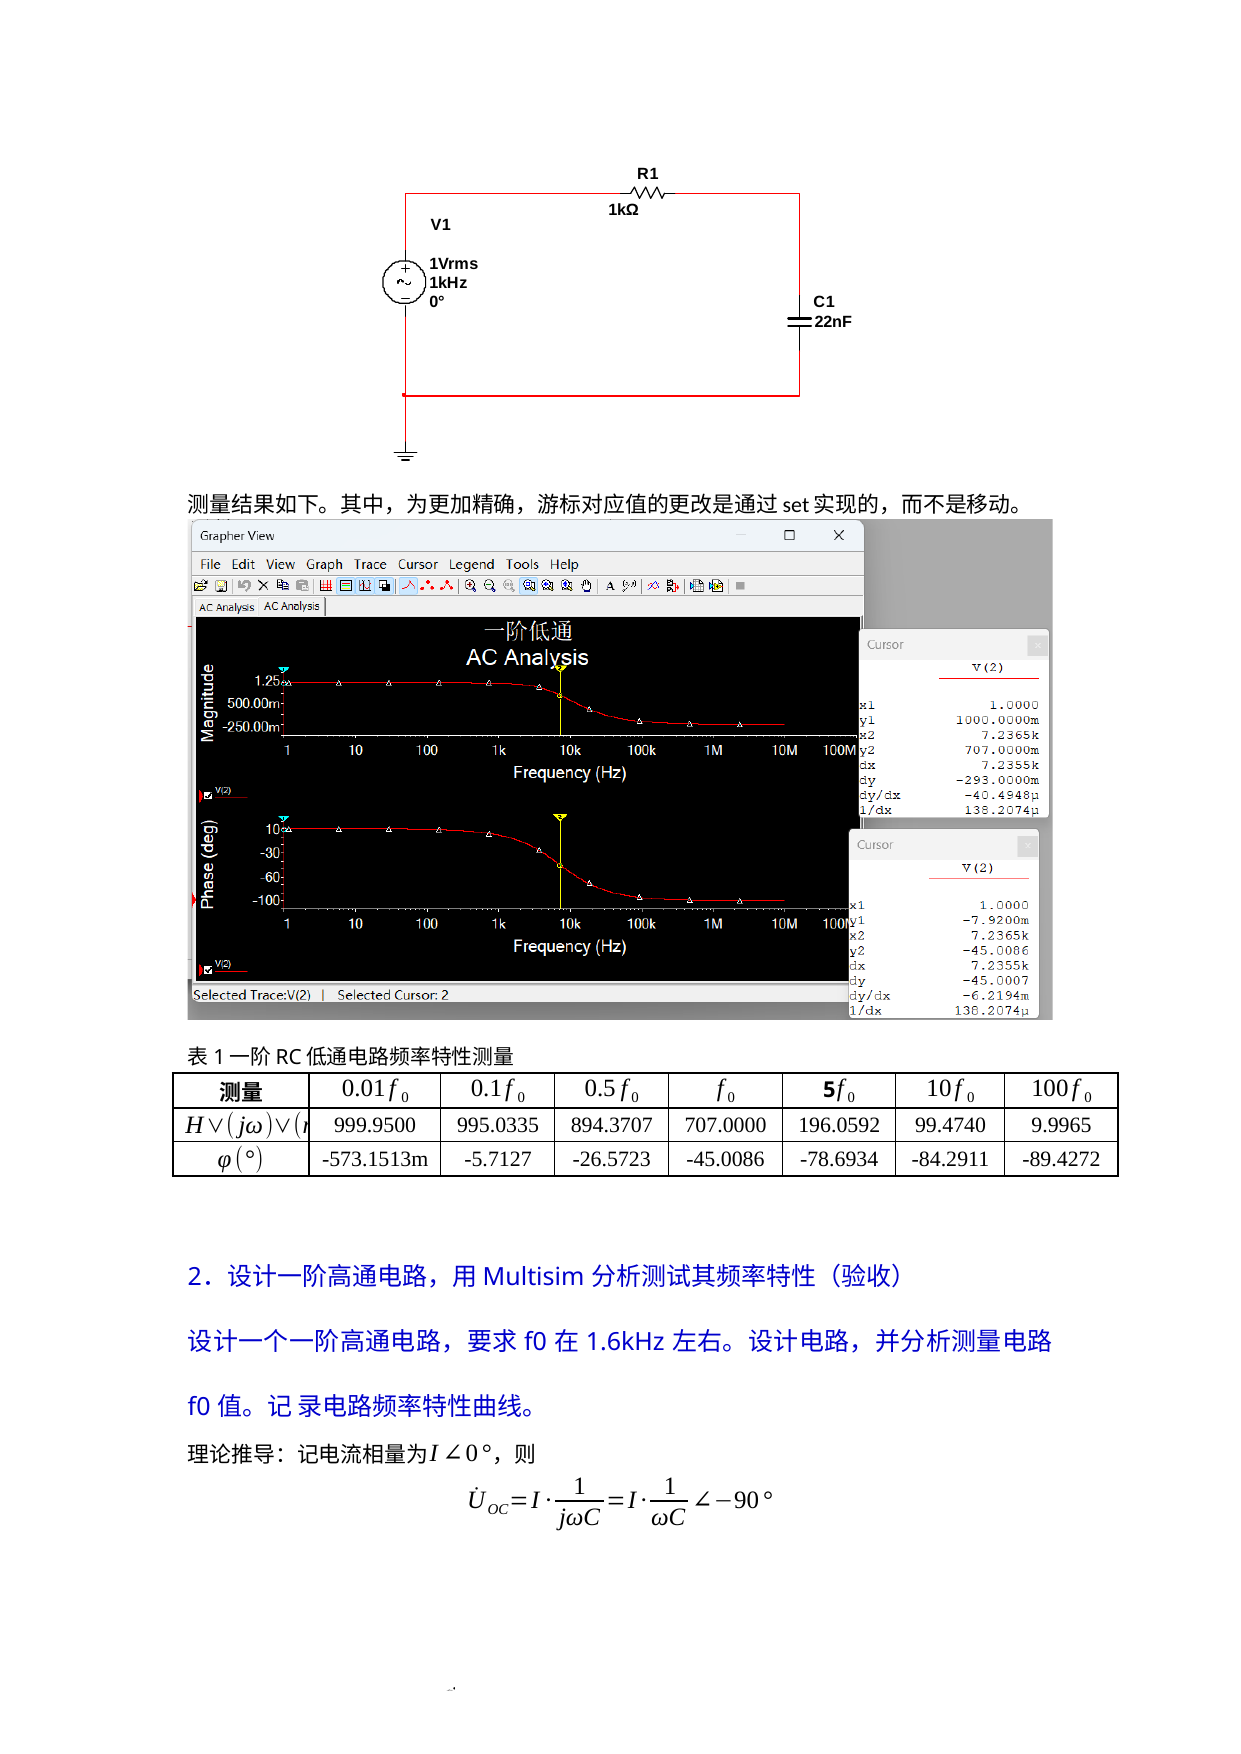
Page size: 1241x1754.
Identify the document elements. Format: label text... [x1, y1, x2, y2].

table_header [555, 1074, 668, 1107]
table_cell -26.5723 [555, 1142, 668, 1175]
text 测量结果如下。其中，为更加精确，游标对应值的更改是通过set实现的，而不是移动。 [187, 487, 1053, 519]
table_cell -45.0086 [669, 1142, 782, 1175]
table_header [896, 1074, 1004, 1107]
table_cell 196.0592 [783, 1109, 895, 1141]
table_header [441, 1074, 554, 1107]
text 表 1 一阶RC低通电路频率特性测量 [187, 1039, 1053, 1072]
text 2．设计一阶高通电路，用 Multisim 分析测试其频率特性（验收） [187, 1242, 1053, 1307]
table_cell -89.4272 [1005, 1142, 1117, 1175]
table_cell [174, 1109, 308, 1141]
table_cell 707.0000 [669, 1109, 782, 1141]
text 理论推导：记电流相量为，则 [187, 1437, 1053, 1469]
table_cell 894.3707 [555, 1109, 668, 1141]
table_cell -78.6934 [783, 1142, 895, 1175]
table_cell [174, 1142, 308, 1175]
picture [187, 519, 1053, 1020]
table_header [669, 1074, 782, 1107]
table_cell -573.1513m [310, 1142, 440, 1175]
table_cell 9.9965 [1005, 1109, 1117, 1141]
text 设计一个一阶高通电路，要求 f0 在 1.6kHz 左右。设计电路，并分析测量电路 f0 值。记 录电路频率特性曲线。 [187, 1307, 1053, 1437]
table_cell 995.0335 [441, 1109, 554, 1141]
table_cell 999.9500 [310, 1109, 440, 1141]
table_cell -5.7127 [441, 1142, 554, 1175]
table_cell -84.2911 [896, 1142, 1004, 1175]
table_header 测量 [174, 1074, 308, 1107]
table_header [1005, 1074, 1117, 1107]
table_header 5 [783, 1074, 895, 1107]
table_header [310, 1074, 440, 1107]
table_cell 99.4740 [896, 1109, 1004, 1141]
